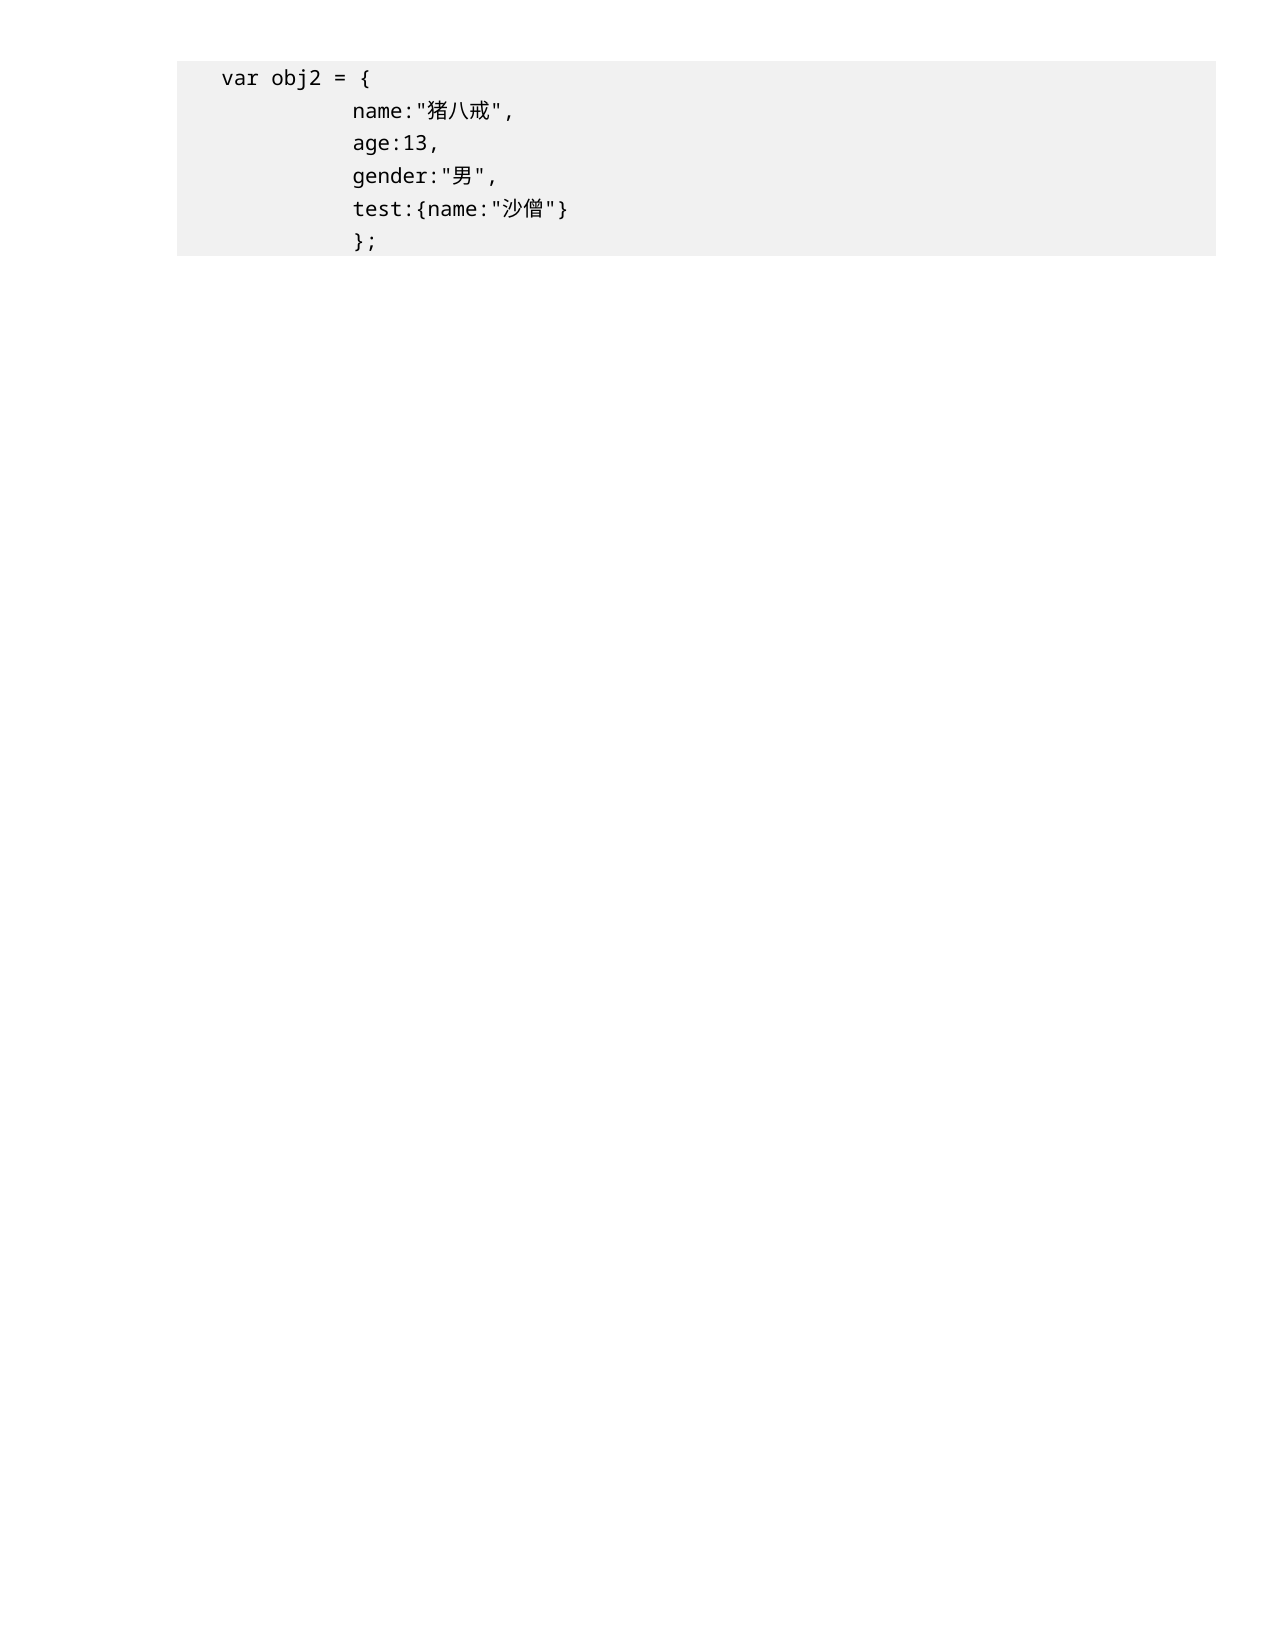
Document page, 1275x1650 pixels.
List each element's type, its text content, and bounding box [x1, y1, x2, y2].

text }; [177, 224, 1216, 256]
text name:"猪八戒", [177, 94, 1216, 126]
text var obj2 = { [177, 61, 1216, 94]
text age:13, [177, 126, 1216, 159]
text gender:"男", [177, 159, 1216, 191]
text test:{name:"沙僧"} [177, 191, 1216, 224]
